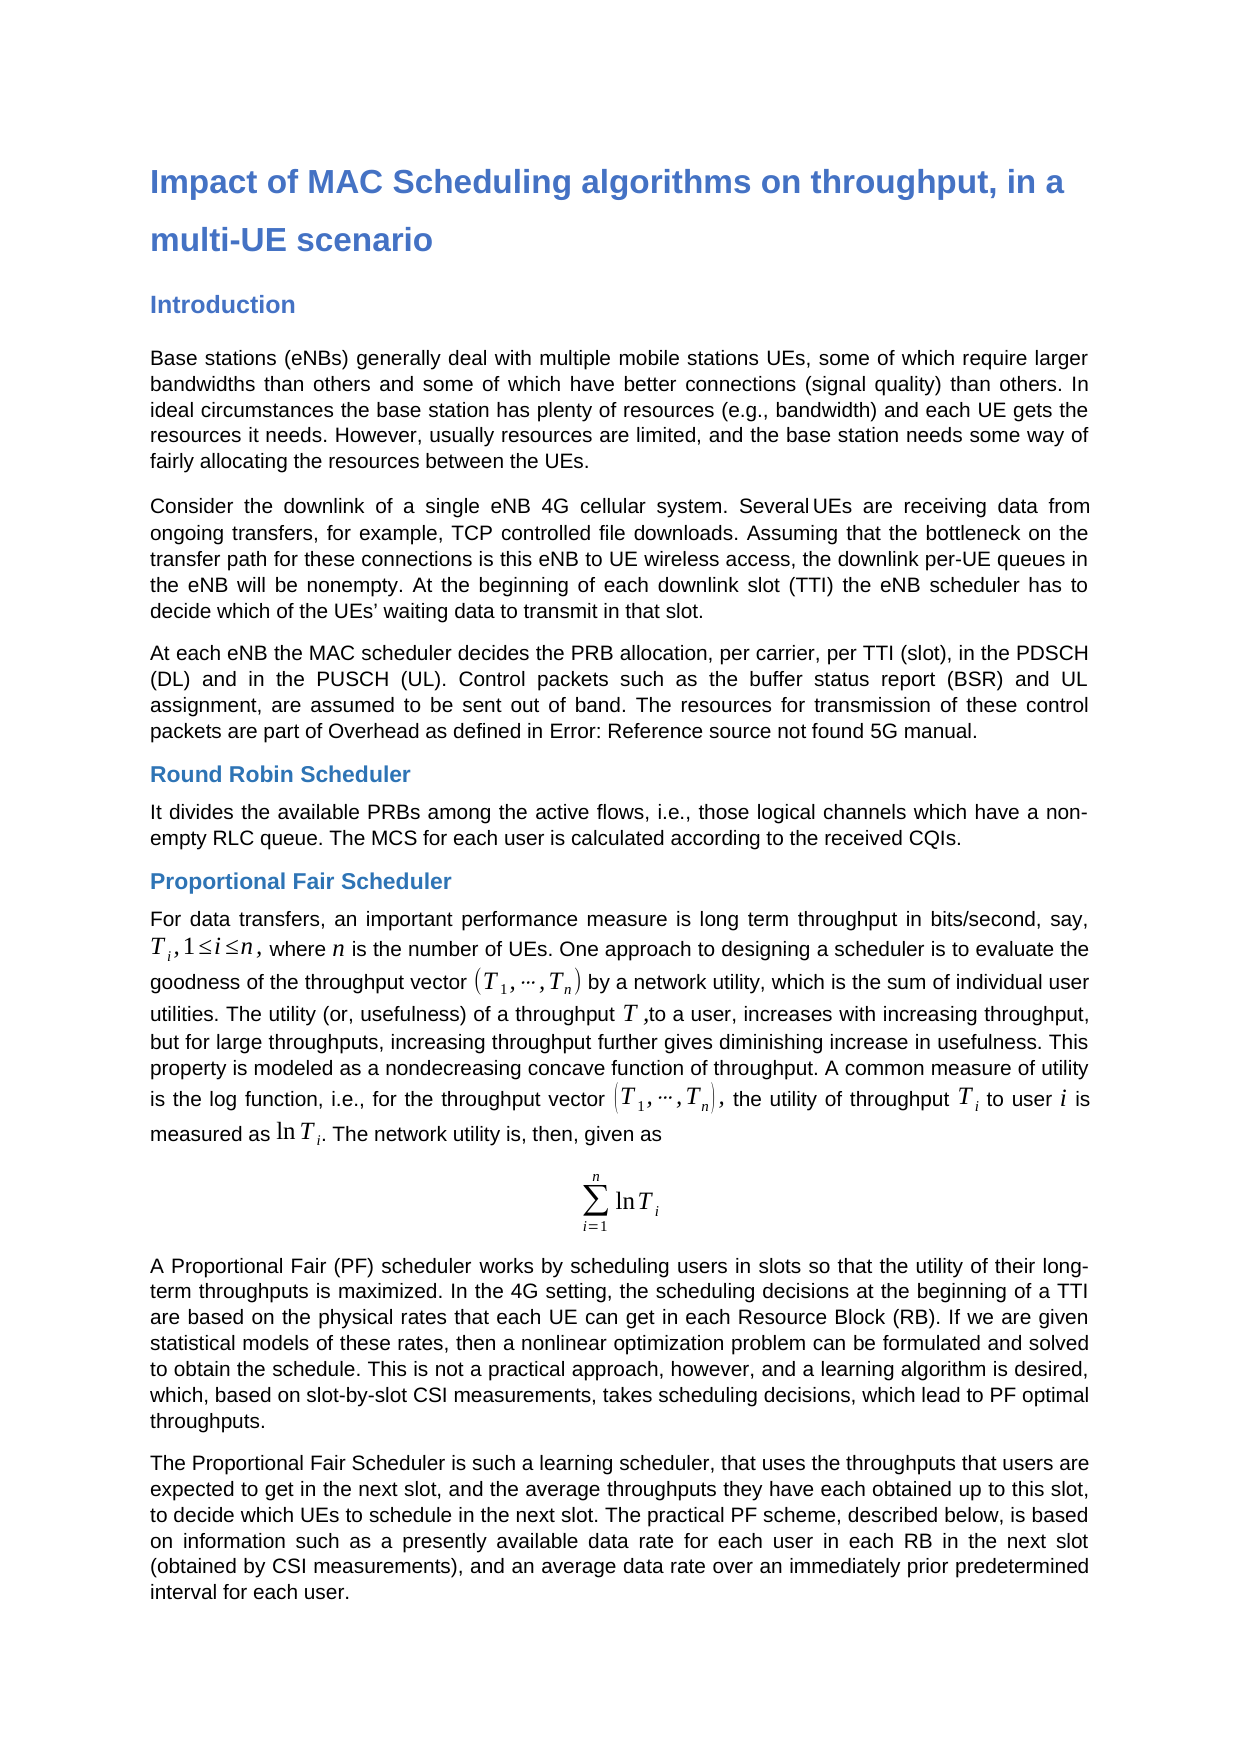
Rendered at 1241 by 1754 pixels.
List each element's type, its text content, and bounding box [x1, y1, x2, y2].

subtitle Proportional Fair Scheduler [150, 868, 1090, 895]
text The Proportional Fair Scheduler is such a learning scheduler, that uses the throughputs that users are expected to get in the next slot, and the average throughputs they have each obtained up to this slot, to decide which UEs to schedule in the next slot. The practical PF scheme, described below, is based on information such as a presently available data rate for each user in each RB in the next slot (obtained by CSI measurements), and an average data rate over an immediately prior predetermined interval for each user. [150, 1451, 1090, 1604]
text Base stations (eNBs) generally deal with multiple mobile stations UEs, some of which require larger bandwidths than others and some of which have better connections (signal quality) than others. In ideal circumstances the base station has plenty of resources (e.g., bandwidth) and each UE gets the resources it needs. However, usually resources are limited, and the base station needs some way of fairly allocating the resources between the UEs. [150, 346, 1090, 473]
text A Proportional Fair (PF) scheduler works by scheduling users in slots so that the utility of their long-term throughputs is maximized. In the 4G setting, the scheduling decisions at the beginning of a TTI are based on the physical rates that each UE can get in each Resource Block (RB). If we are given statistical models of these rates, then a nonlinear optimization problem can be formulated and solved to obtain the schedule. This is not a practical approach, however, and a learning algorithm is desired, which, based on slot-by-slot CSI measurements, takes scheduling decisions, which lead to PF optimal throughputs. [150, 1253, 1090, 1432]
text It divides the available PRBs among the active flows, i.e., those logical channels which have a non-empty RLC queue. The MCS for each user is calculated according to the received CQIs. [150, 800, 1090, 850]
subtitle Impact of MAC Scheduling algorithms on throughput, in a multi-UE scenario [150, 162, 1090, 258]
text For data transfers, an important performance measure is long term throughput in bits/second, say, where is the number of UEs. One approach to designing a scheduler is to evaluate the goodness of the throughput vector by a network utility, which is the sum of individual user utilities. The utility (or, usefulness) of a throughput to a user, increases with increasing throughput, but for large throughputs, increasing throughput further gives diminishing increase in usefulness. This property is modeled as a nondecreasing concave function of throughput. A common measure of utility is the log function, i.e., for the throughput vector the utility of throughput to user is measured as . The network utility is, then, given as [150, 907, 1090, 1149]
subtitle Introduction [150, 290, 1090, 319]
subtitle Round Robin Scheduler [150, 761, 1090, 787]
text Consider the downlink of a single eNB 4G cellular system. SeveralUEs are receiving data from ongoing transfers, for example, TCP controlled file downloads. Assuming that the bottleneck on the transfer path for these connections is this eNB to UE wireless access, the downlink per-UE queues in the eNB will be nonempty. At the beginning of each downlink slot (TTI) the eNB scheduler has to decide which of the UEs’ waiting data to transmit in that slot. [150, 492, 1090, 623]
